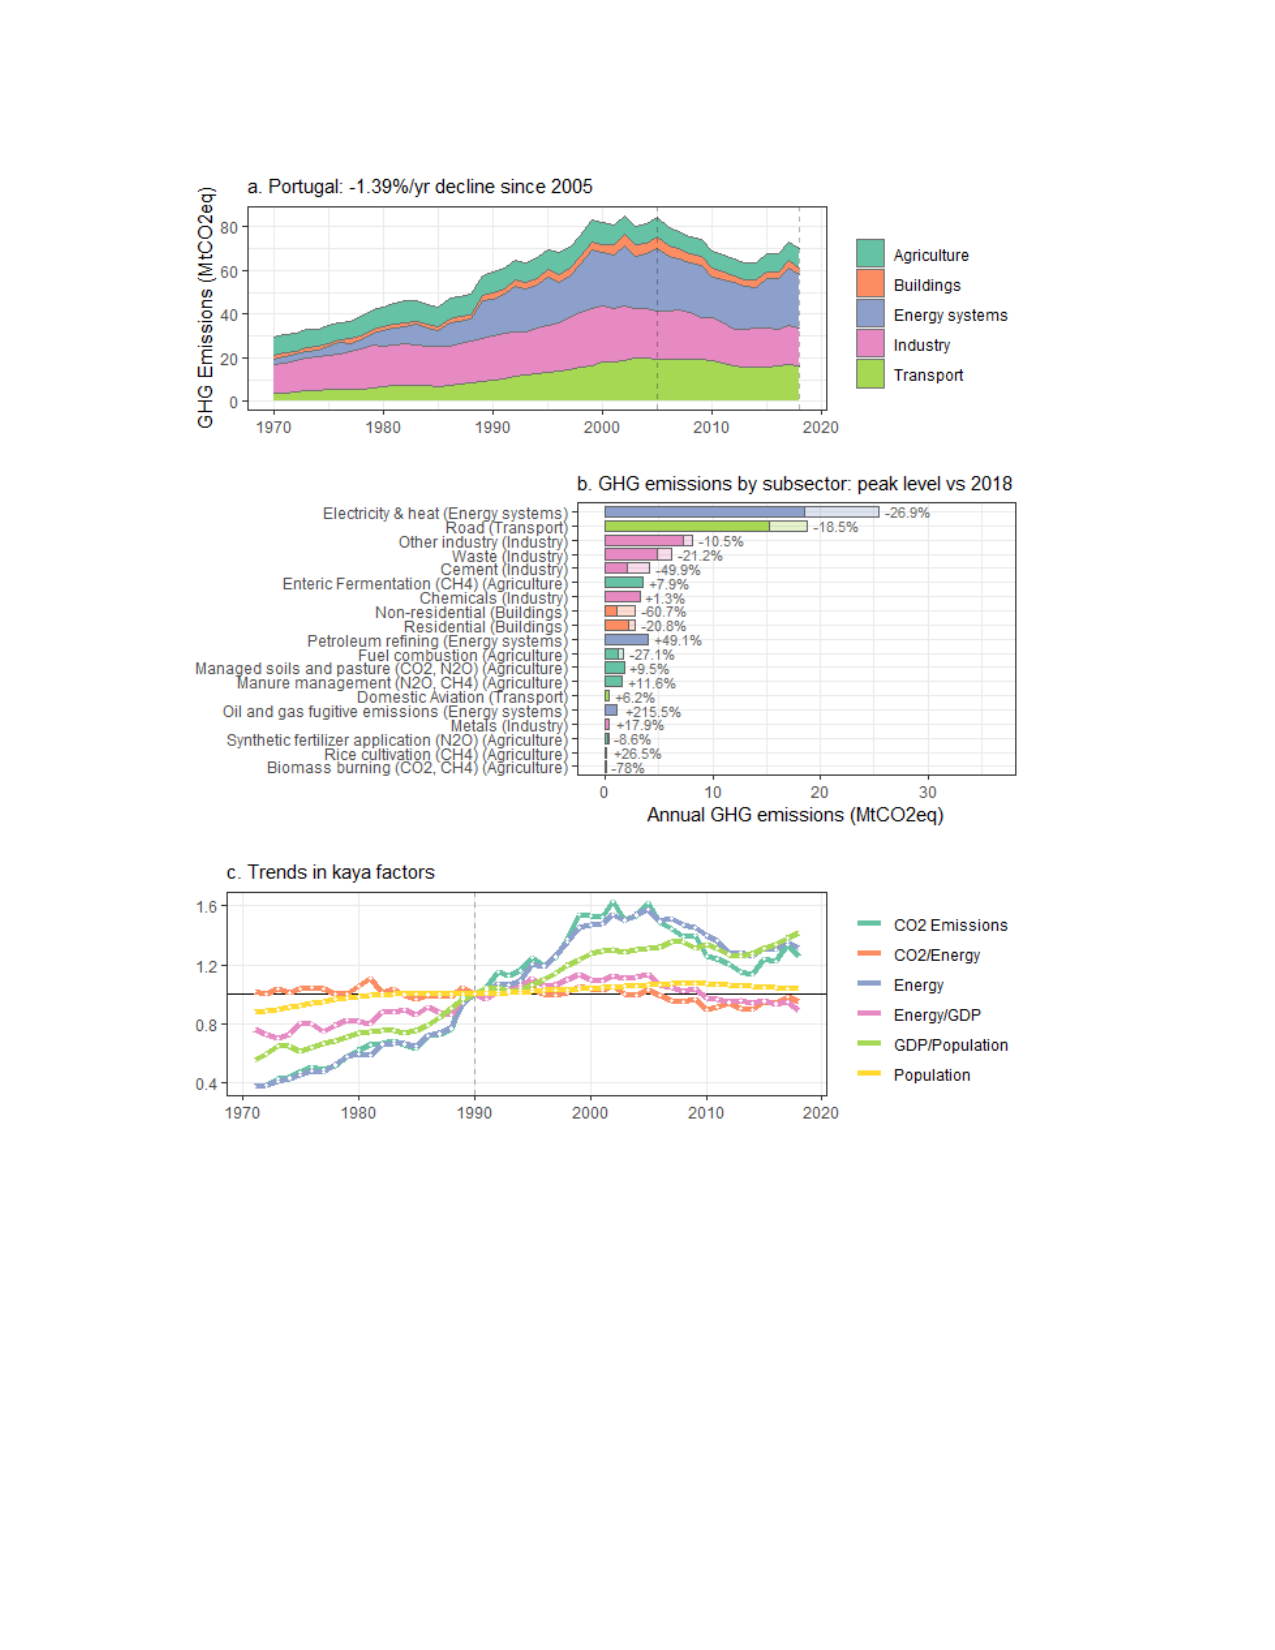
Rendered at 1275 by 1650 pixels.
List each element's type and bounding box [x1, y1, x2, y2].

picture [168, 150, 1044, 1150]
